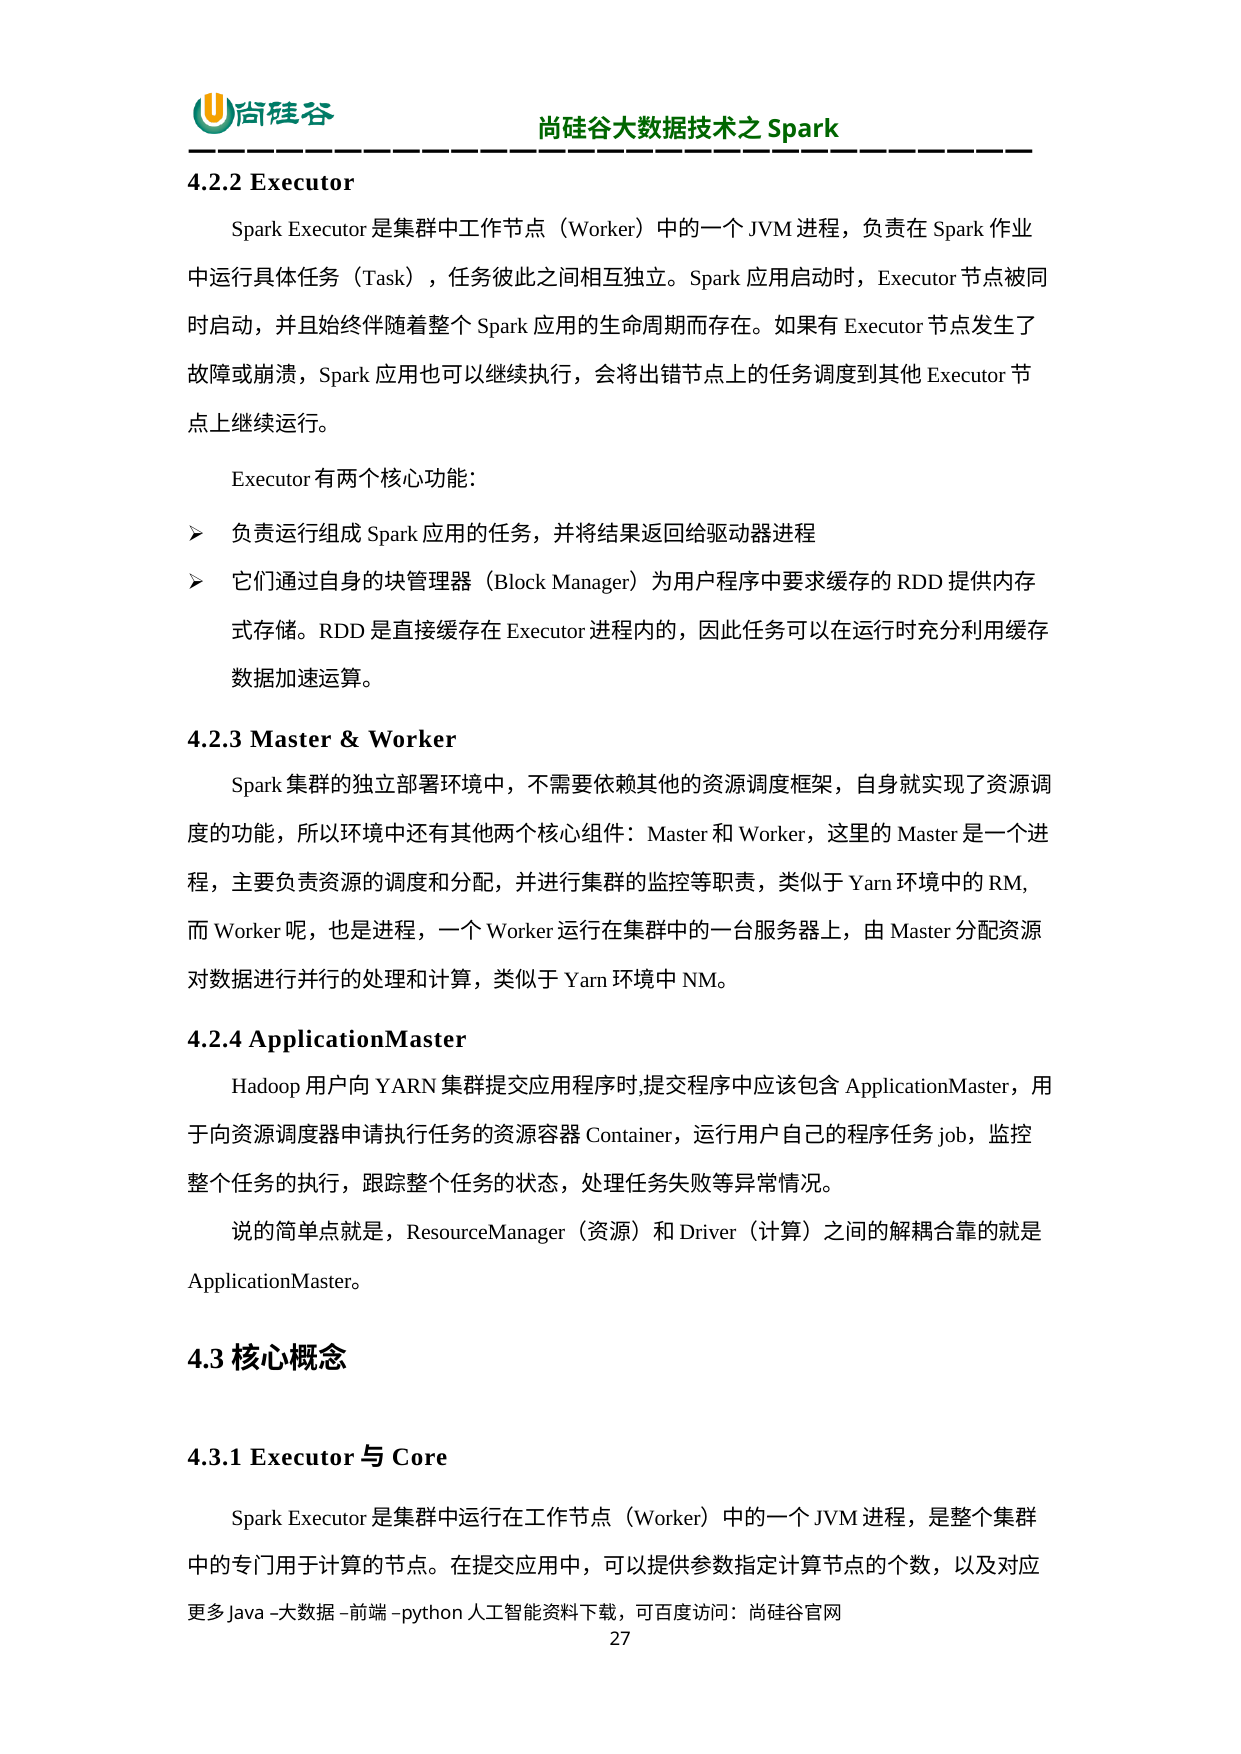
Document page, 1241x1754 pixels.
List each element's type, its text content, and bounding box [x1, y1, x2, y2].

text Spark Executor是集群中工作节点（Worker）中的一个JVM进程，负责在 Spark 作业中运行具体任务（Task），任务彼此之间相互独立。Spark 应用启动时，Executor节点被同时启动，并且始终伴随着整个 Spark 应用的生命周期而存在。如果有Executor节点发生了故障或崩溃，Spark 应用也可以继续执行，会将出错节点上的任务调度到其他Executor节点上继续运行。 [187, 211, 1053, 438]
picture [187, 88, 338, 138]
text Spark集群的独立部署环境中，不需要依赖其他的资源调度框架，自身就实现了资源调度的功能，所以环境中还有其他两个核心组件：Master和Worker，这里的Master是一个进程，主要负责资源的调度和分配，并进行集群的监控等职责，类似于Yarn环境中的RM, 而Worker呢，也是进程，一个Worker运行在集群中的一台服务器上，由Master分配资源对数据进行并行的处理和计算，类似于Yarn环境中NM。 [187, 767, 1053, 994]
subtitle 4.2.3 Master & Worker [187, 722, 1053, 754]
text Hadoop用户向YARN集群提交应用程序时,提交程序中应该包含ApplicationMaster，用于向资源调度器申请执行任务的资源容器Container，运行用户自己的程序任务job，监控整个任务的执行，跟踪整个任务的状态，处理任务失败等异常情况。 [187, 1068, 1053, 1198]
subtitle 4.2.4 ApplicationMaster [187, 1023, 1053, 1055]
text Executor有两个核心功能： [187, 460, 1053, 493]
list 它们通过自身的块管理器（Block Manager）为用户程序中要求缓存的 RDD 提供内存式存储。RDD 是直接缓存在Executor进程内的，因此任务可以在运行时充分利用缓存数据加速运算。 [187, 563, 1053, 693]
subtitle 4.2.2 Executor [187, 166, 1053, 198]
list 负责运行组成Spark应用的任务，并将结果返回给驱动器进程 [187, 515, 1053, 548]
subtitle 4.3.1 Executor与Core [187, 1422, 1053, 1487]
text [187, 1499, 1053, 1581]
text 说的简单点就是，ResourceManager（资源）和Driver（计算）之间的解耦合靠的就是ApplicationMaster。 [187, 1213, 1053, 1295]
subtitle 4.3 核心概念 [187, 1323, 1053, 1388]
